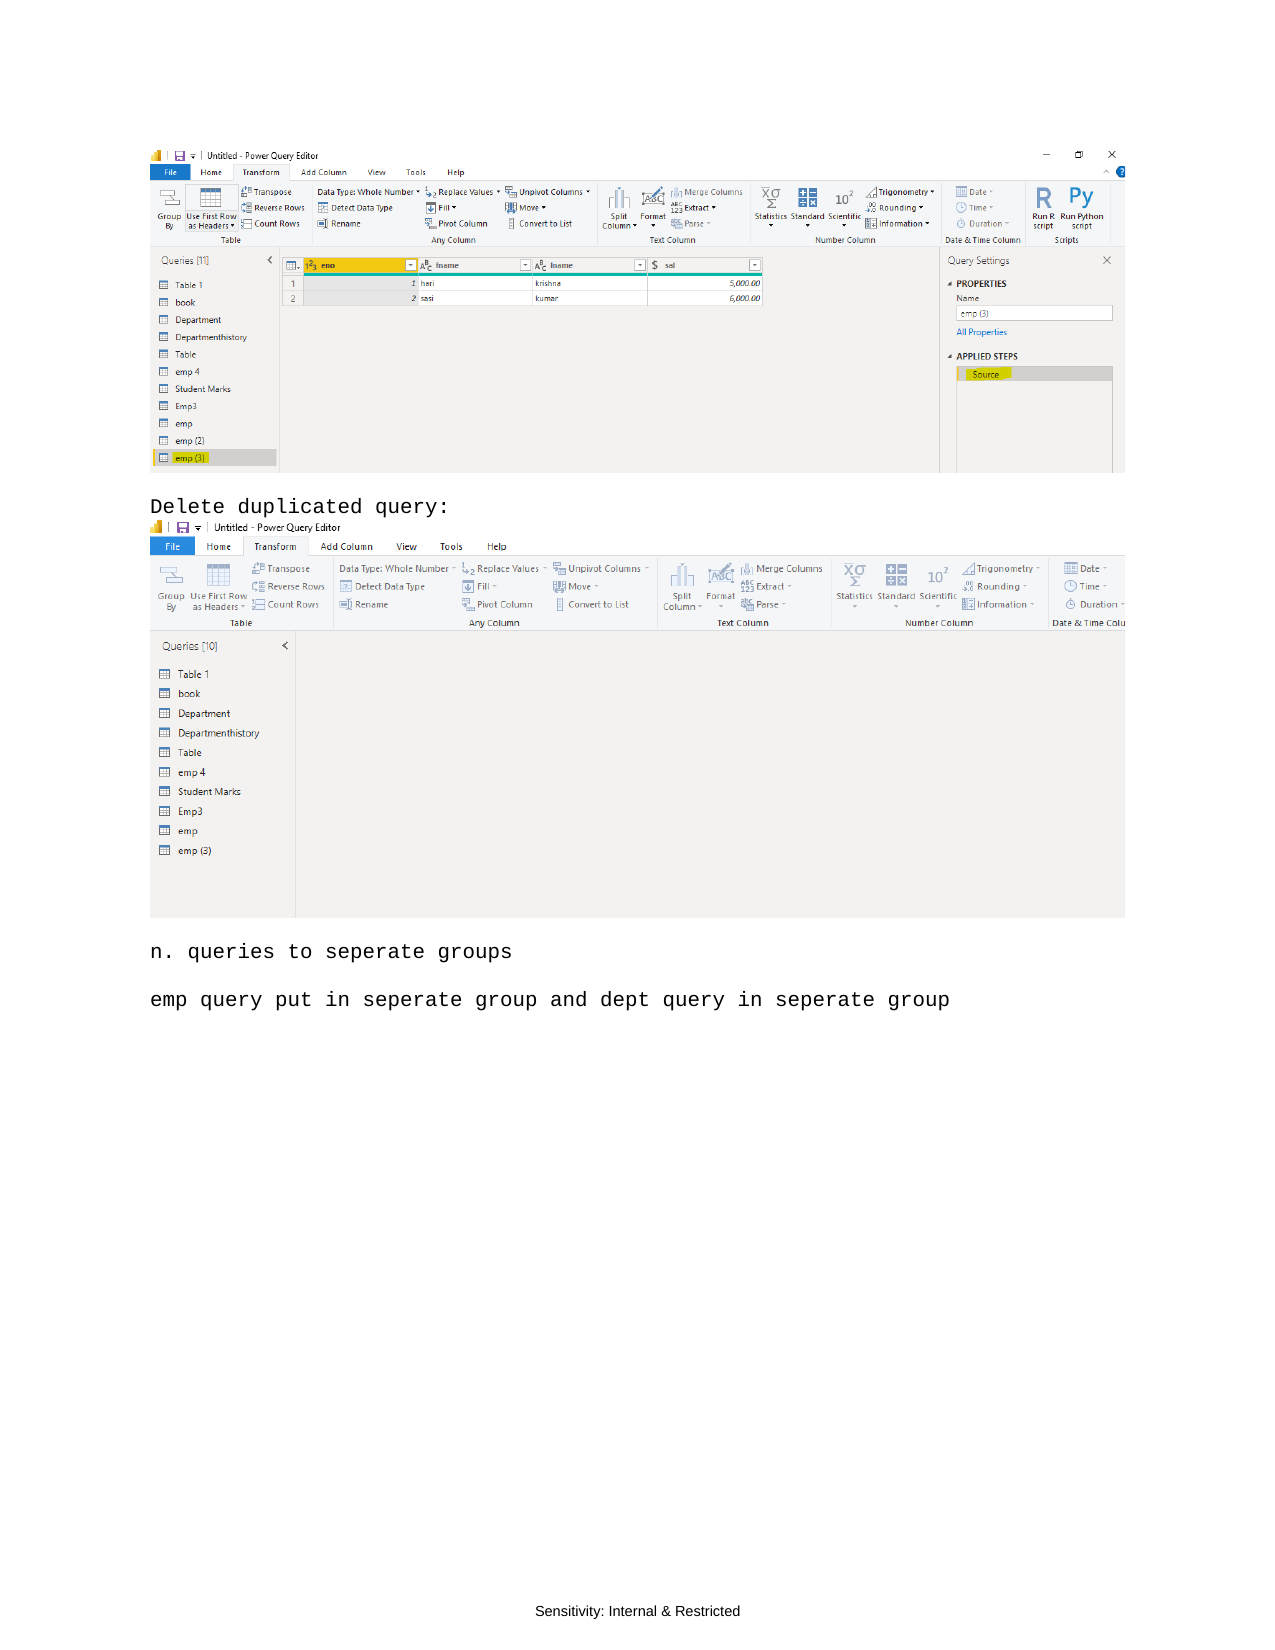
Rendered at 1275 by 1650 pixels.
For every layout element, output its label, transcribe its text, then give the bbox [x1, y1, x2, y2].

text Delete duplicated query: [150, 496, 1125, 519]
picture [150, 150, 1125, 473]
picture [150, 519, 1125, 918]
text n. queries to seperate groups [150, 941, 1125, 965]
text emp query put in seperate group and dept query in seperate group [150, 989, 1125, 1012]
